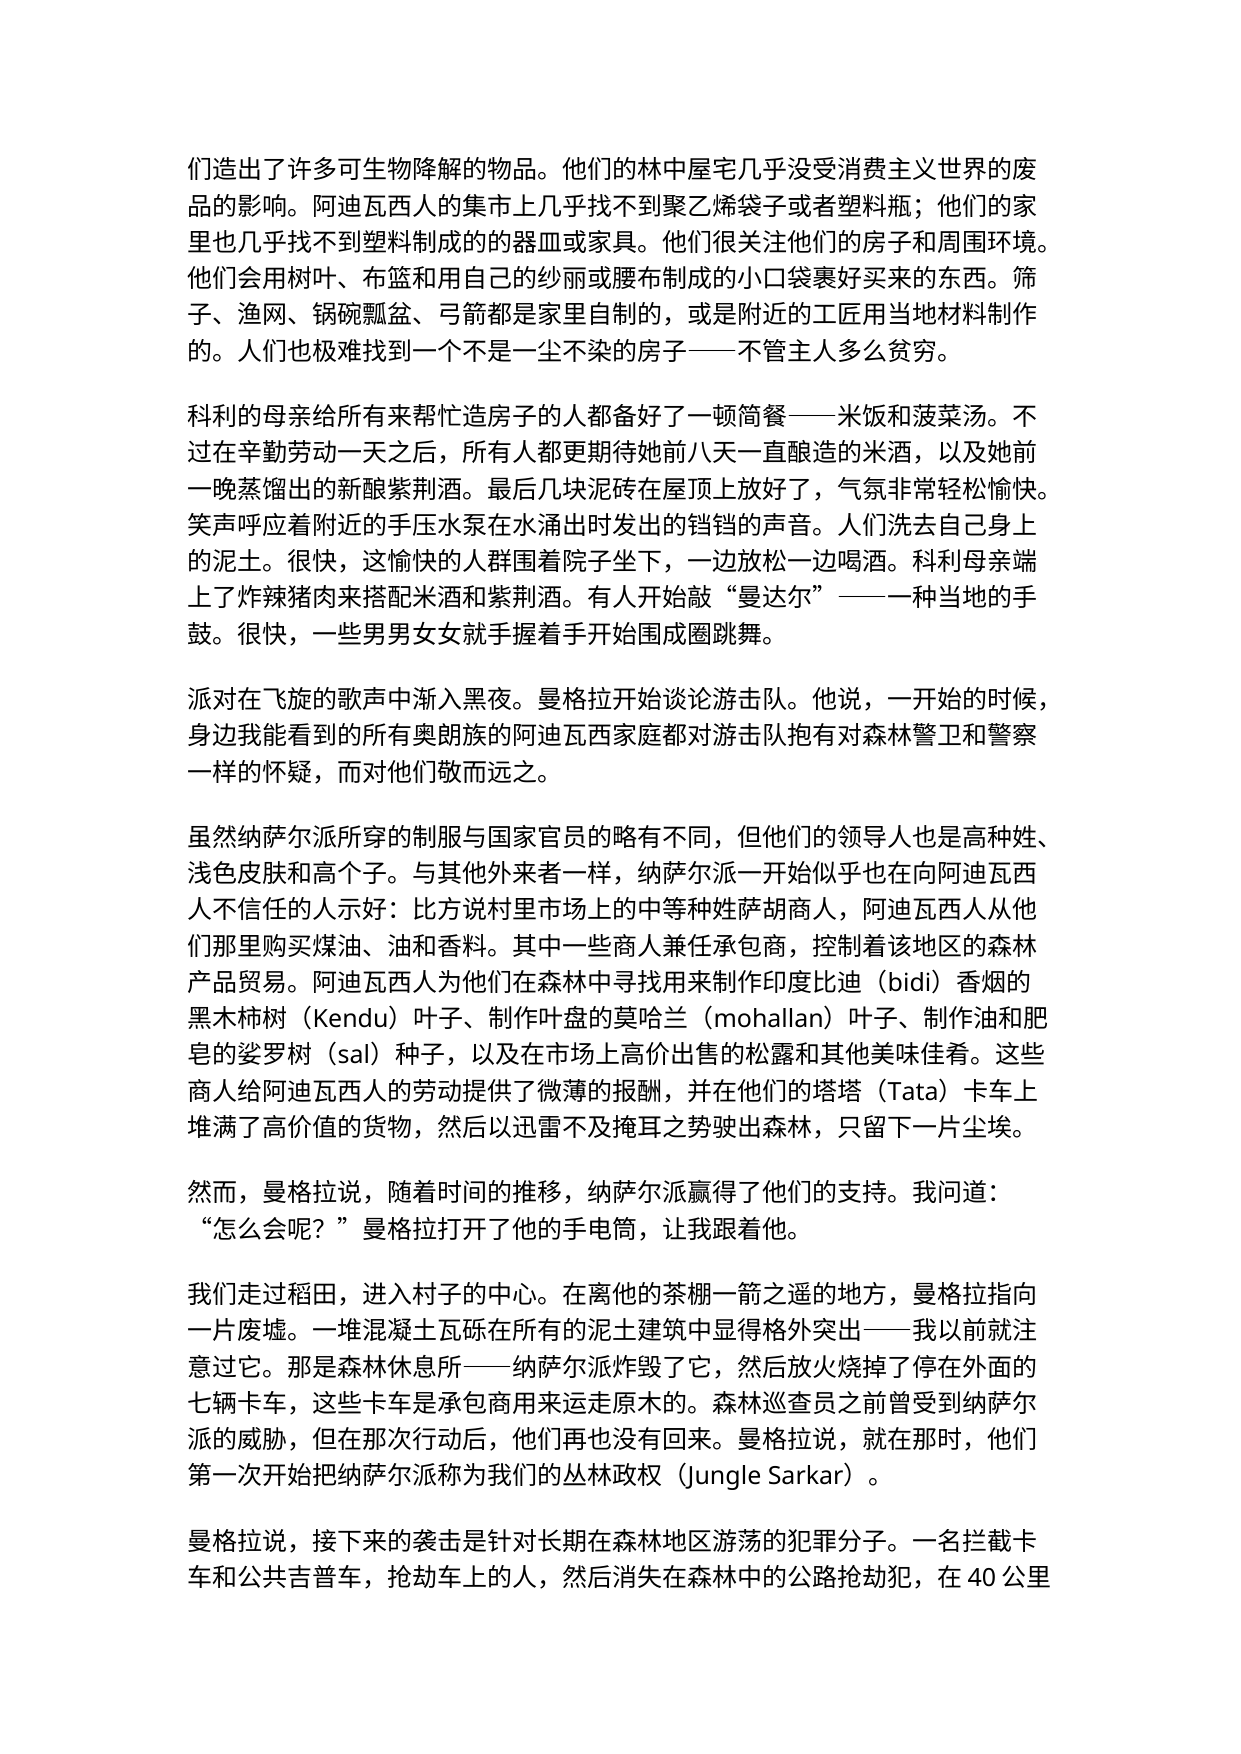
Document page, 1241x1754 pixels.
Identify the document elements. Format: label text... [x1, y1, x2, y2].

text 虽然纳萨尔派所穿的制服与国家官员的略有不同，但他们的领导人也是高种姓、浅色皮肤和高个子。与其他外来者一样，纳萨尔派一开始似乎也在向阿迪瓦西人不信任的人示好：比方说村里市场上的中等种姓萨胡商人，阿迪瓦西人从他们那里购买煤油、油和香料。其中一些商人兼任承包商，控制着该地区的森林产品贸易。阿迪瓦西人为他们在森林中寻找用来制作印度比迪（bidi）香烟的黑木柿树（Kendu）叶子、制作叶盘的莫哈兰（mohallan）叶子、制作油和肥皂的娑罗树（sal）种子，以及在市场上高价出售的松露和其他美味佳肴。这些商人给阿迪瓦西人的劳动提供了微薄的报酬，并在他们的塔塔（Tata）卡车上堆满了高价值的货物，然后以迅雷不及掩耳之势驶出森林，只留下一片尘埃。 [187, 817, 1053, 1144]
text 然而，曼格拉说，随着时间的推移，纳萨尔派赢得了他们的支持。我问道：“怎么会呢？”曼格拉打开了他的手电筒，让我跟着他。 [187, 1173, 1053, 1245]
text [187, 1521, 1053, 1594]
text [187, 150, 1053, 367]
text 科利的母亲给所有来帮忙造房子的人都备好了一顿简餐——米饭和菠菜汤。不过在辛勤劳动一天之后，所有人都更期待她前八天一直酿造的米酒，以及她前一晚蒸馏出的新酿紫荆酒。最后几块泥砖在屋顶上放好了，气氛非常轻松愉快。笑声呼应着附近的手压水泵在水涌出时发出的铛铛的声音。人们洗去自己身上的泥土。很快，这愉快的人群围着院子坐下，一边放松一边喝酒。科利母亲端上了炸辣猪肉来搭配米酒和紫荆酒。有人开始敲“曼达尔”——一种当地的手鼓。很快，一些男男女女就手握着手开始围成圈跳舞。 [187, 397, 1053, 650]
text 派对在飞旋的歌声中渐入黑夜。曼格拉开始谈论游击队。他说，一开始的时候，身边我能看到的所有奥朗族的阿迪瓦西家庭都对游击队抱有对森林警卫和警察一样的怀疑，而对他们敬而远之。 [187, 679, 1053, 788]
text 我们走过稻田，进入村子的中心。在离他的茶棚一箭之遥的地方，曼格拉指向一片废墟。一堆混凝土瓦砾在所有的泥土建筑中显得格外突出——我以前就注意过它。那是森林休息所——纳萨尔派炸毁了它，然后放火烧掉了停在外面的七辆卡车，这些卡车是承包商用来运走原木的。森林巡查员之前曾受到纳萨尔派的威胁，但在那次行动后，他们再也没有回来。曼格拉说，就在那时，他们第一次开始把纳萨尔派称为我们的丛林政权（Jungle Sarkar）。 [187, 1274, 1053, 1492]
